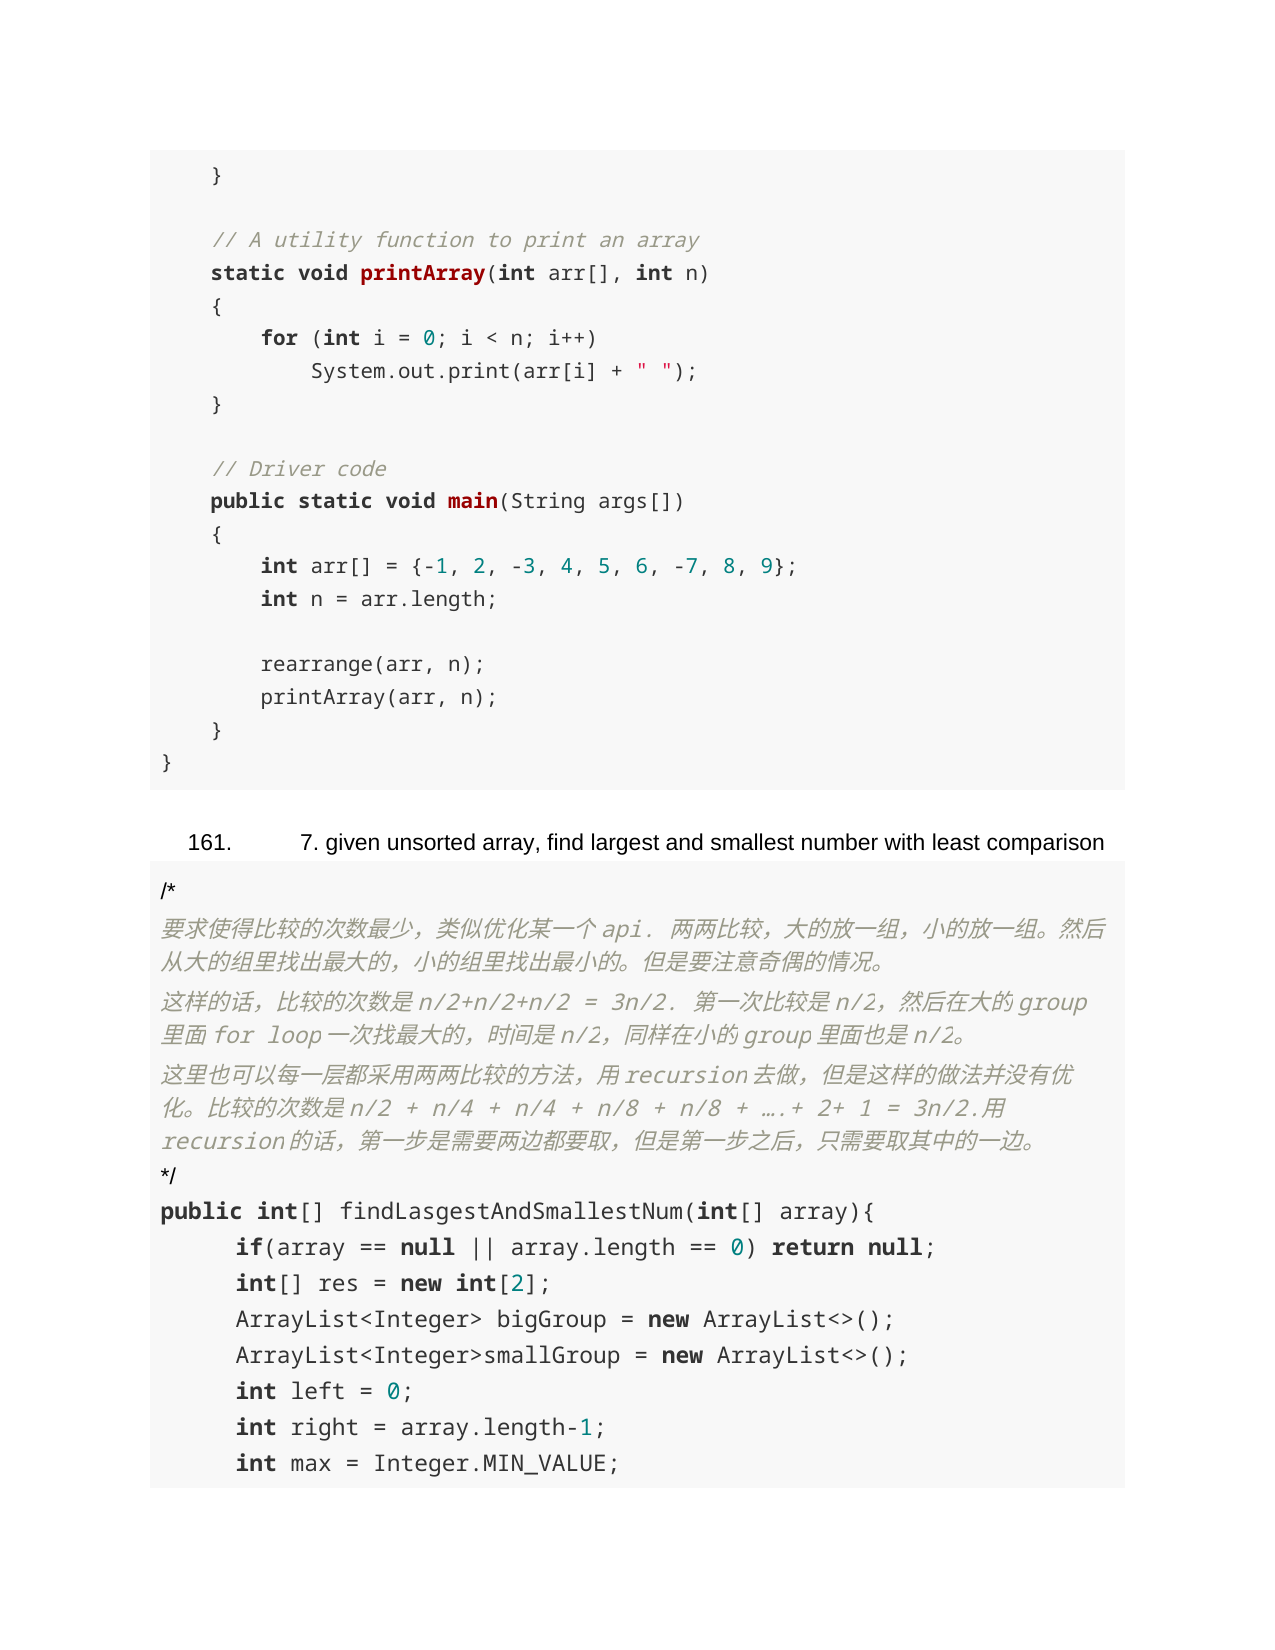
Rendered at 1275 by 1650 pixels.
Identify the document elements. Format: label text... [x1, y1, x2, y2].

list 7. given unsorted array, find largest and smallest number with least comparison [187, 829, 1125, 855]
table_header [150, 150, 1125, 790]
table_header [150, 861, 1125, 1488]
